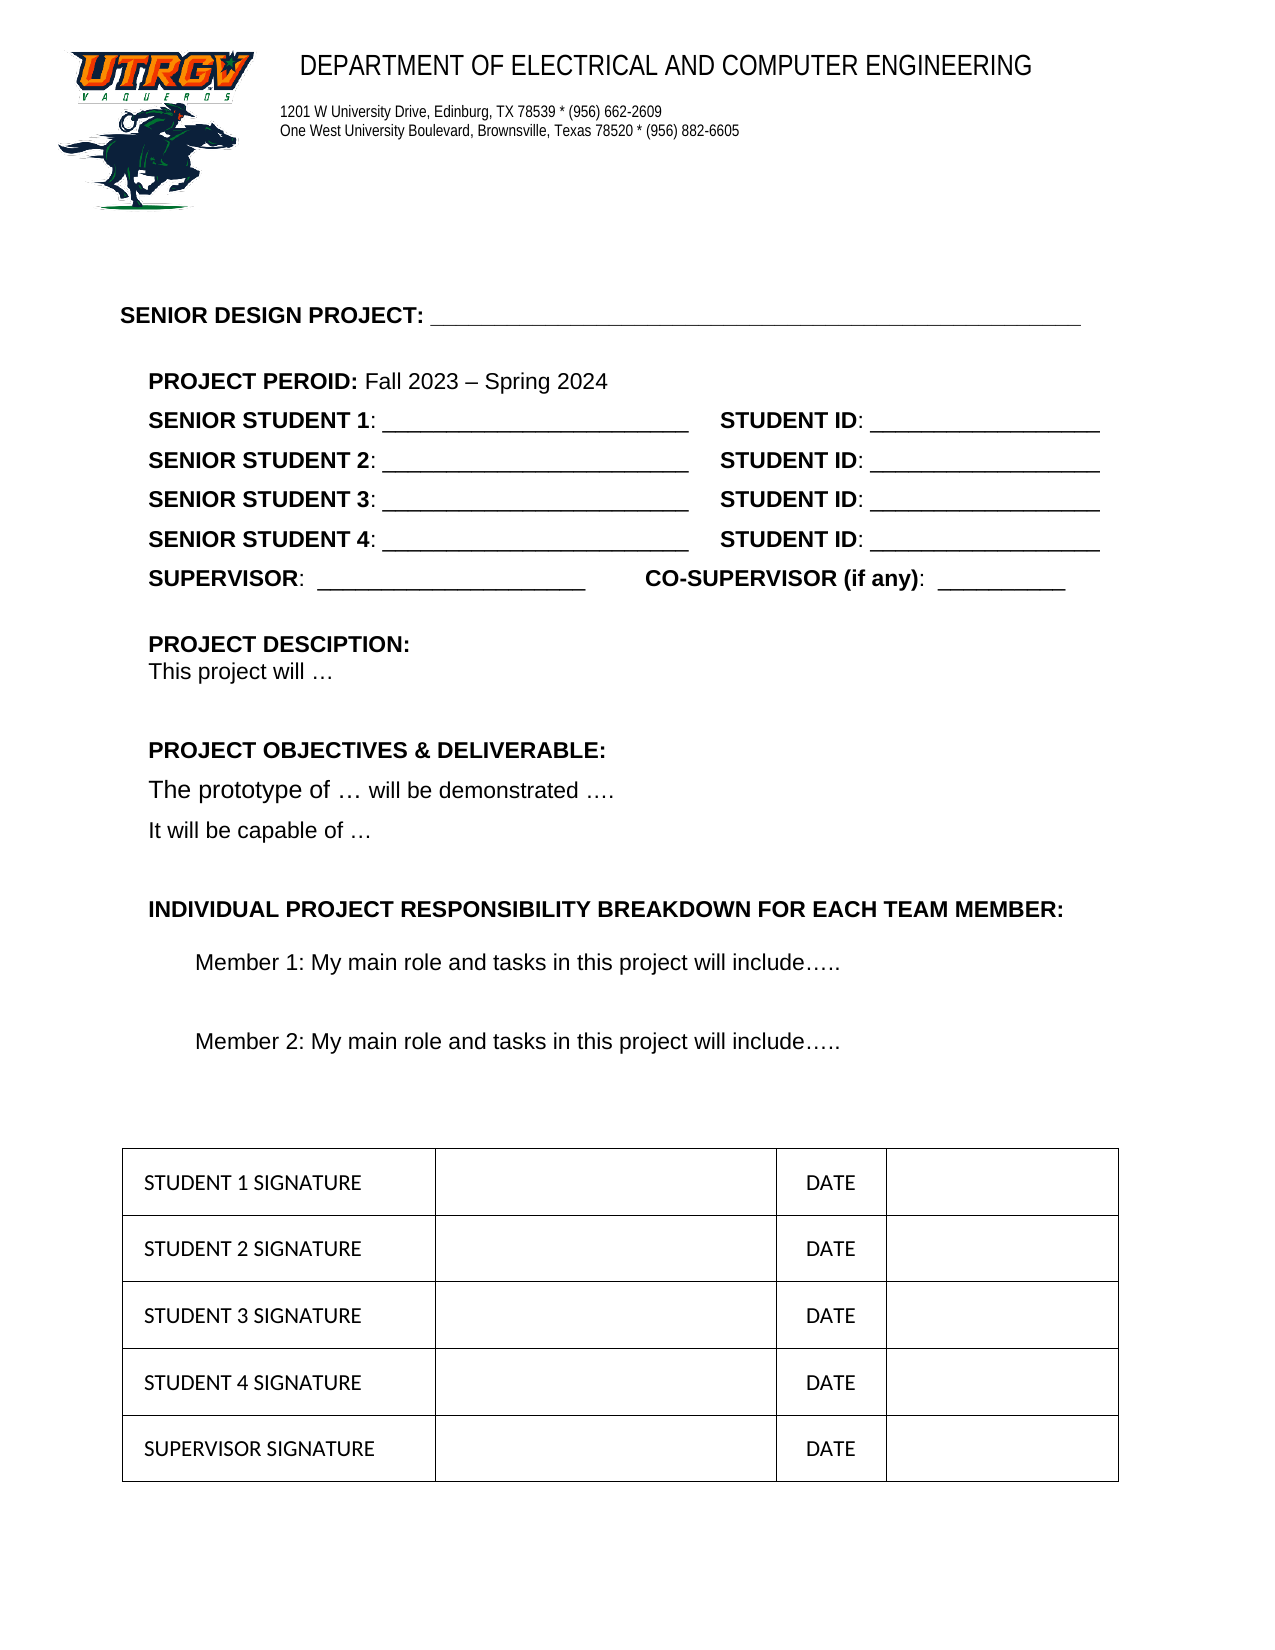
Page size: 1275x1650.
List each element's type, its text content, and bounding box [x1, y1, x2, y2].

table_header [308, 54, 1140, 203]
text PROJECT DESCIPTION: [148, 631, 1185, 658]
text SENIOR STUDENT 4: ________________________ STUDENT ID: __________________ [148, 526, 1185, 552]
text SENIOR STUDENT 1: ________________________ STUDENT ID: __________________ [148, 407, 1185, 434]
table_header [436, 1149, 776, 1214]
table_cell DATE [777, 1416, 886, 1481]
text SENIOR DESIGN PROJECT: ___________________________________________________ [120, 302, 1185, 328]
table_cell DATE [777, 1349, 886, 1414]
picture [56, 50, 257, 213]
list It will be capable of … [148, 817, 1185, 843]
text Member 1: My main role and tasks in this project will include….. [148, 948, 1185, 975]
table_cell [887, 1349, 1118, 1414]
text SENIOR STUDENT 3: ________________________ STUDENT ID: __________________ [148, 486, 1185, 513]
table_cell SUPERVISOR SIGNATURE [123, 1416, 435, 1481]
table_cell DATE [777, 1216, 886, 1281]
text INDIVIDUAL PROJECT RESPONSIBILITY BREAKDOWN FOR EACH TEAM MEMBER: [148, 896, 1185, 922]
table_cell [887, 1282, 1118, 1348]
table_header DATE [777, 1149, 886, 1214]
text This project will … [148, 658, 1185, 684]
text SUPERVISOR: _____________________ CO-SUPERVISOR (if any): __________ [148, 565, 1185, 592]
table_cell [436, 1349, 776, 1414]
table_header [887, 1149, 1118, 1214]
table_cell STUDENT 3 SIGNATURE [123, 1282, 435, 1348]
list The prototype of … will be demonstrated …. [148, 776, 1185, 804]
table_cell [436, 1216, 776, 1281]
table_header STUDENT 1 SIGNATURE [123, 1149, 435, 1214]
table_cell [436, 1282, 776, 1348]
text SENIOR STUDENT 2: ________________________ STUDENT ID: __________________ [148, 447, 1185, 473]
table_cell DATE [777, 1282, 886, 1348]
table_cell STUDENT 2 SIGNATURE [123, 1216, 435, 1281]
table_cell [887, 1216, 1118, 1281]
table_cell [887, 1416, 1118, 1481]
table_header [165, 54, 308, 203]
text Member 2: My main role and tasks in this project will include….. [148, 1028, 1185, 1054]
table_cell [436, 1416, 776, 1481]
text PROJECT PEROID: Fall 2023 – Spring 2024 [148, 368, 1185, 394]
text PROJECT OBJECTIVES & DELIVERABLE: [148, 737, 1185, 763]
table_cell STUDENT 4 SIGNATURE [123, 1349, 435, 1414]
